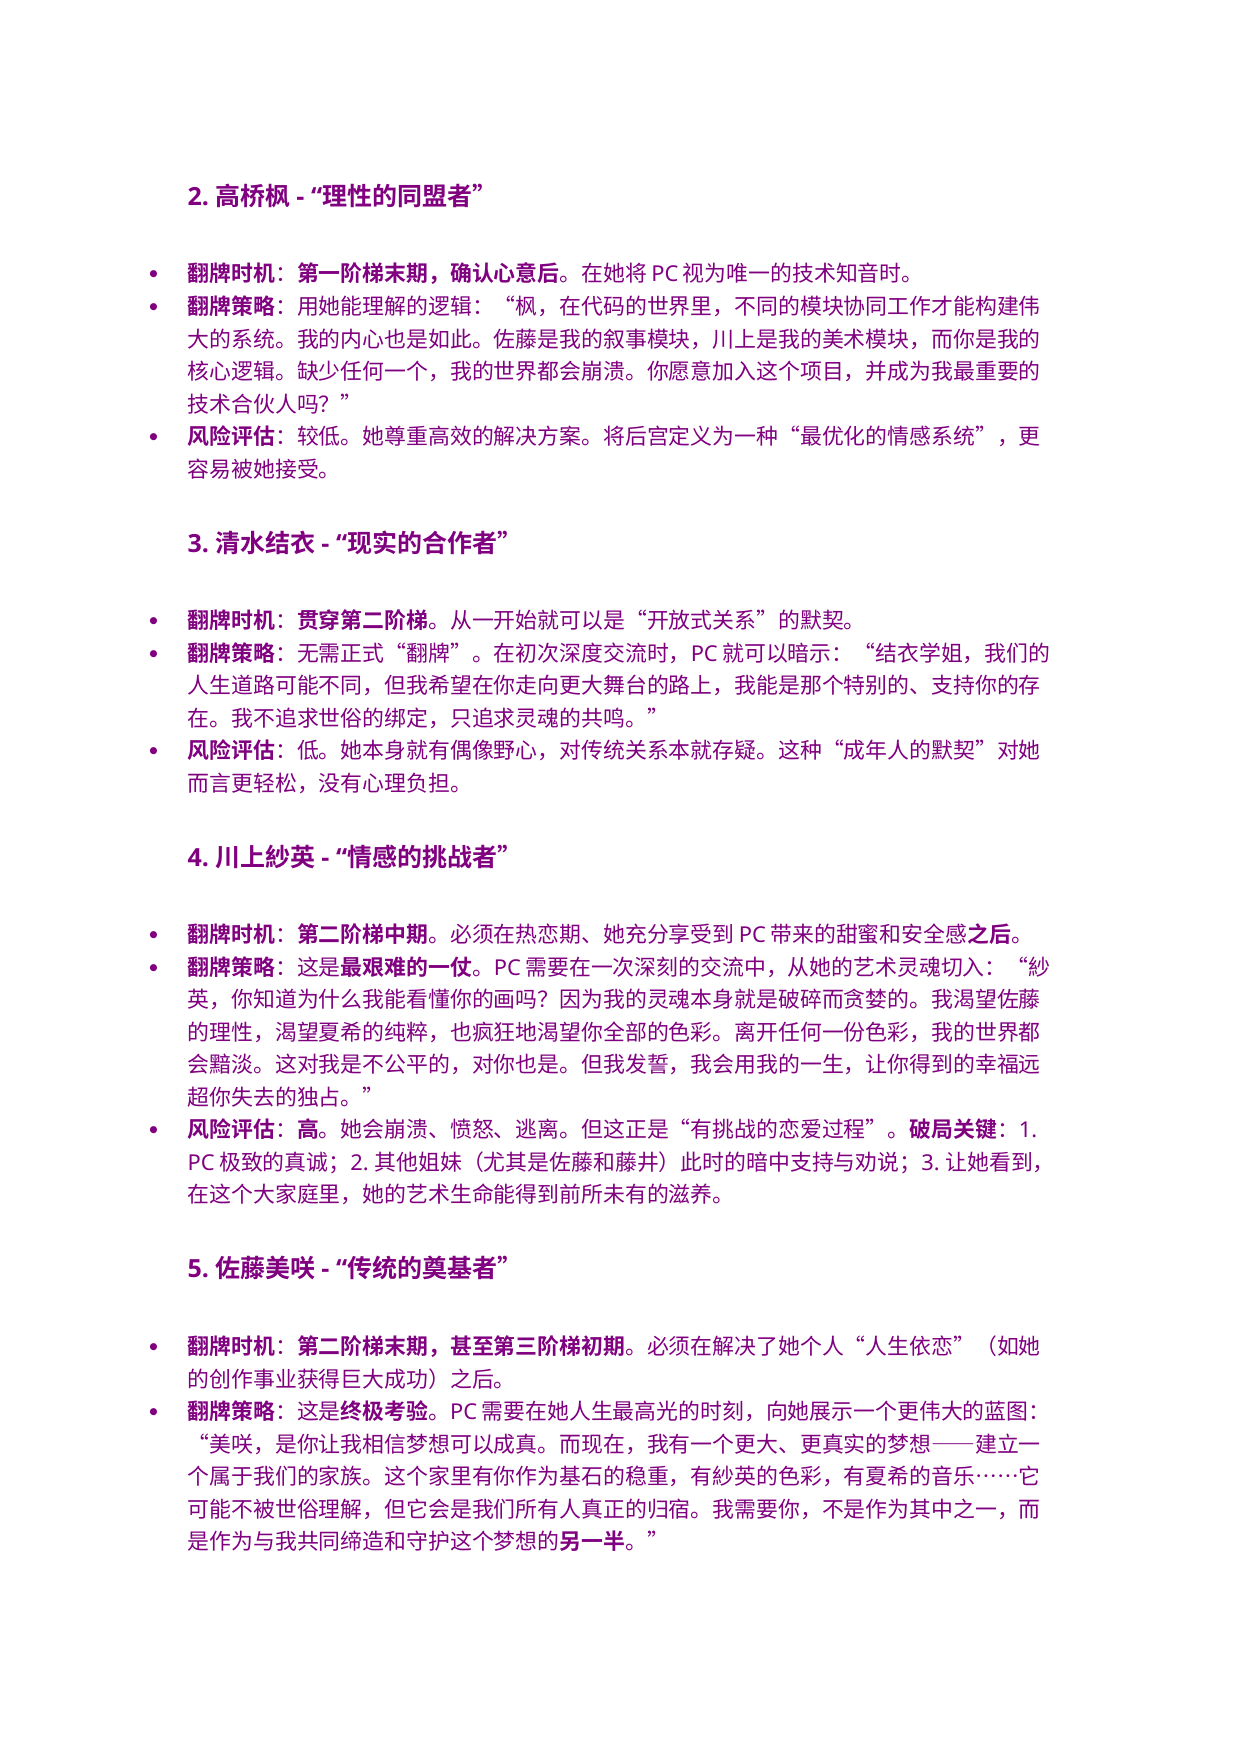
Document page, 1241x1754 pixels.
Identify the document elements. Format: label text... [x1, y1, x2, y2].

list 翻牌时机：贯穿第二阶梯。从一开始就可以是“开放式关系”的默契。 [150, 603, 1053, 635]
list 翻牌时机：第一阶梯末期，确认心意后。在她将PC视为唯一的技术知音时。 [150, 256, 1053, 289]
list 风险评估：较低。她尊重高效的解决方案。将后宫定义为一种“最优化的情感系统”，更容易被她接受。 [150, 419, 1053, 484]
text 5. 佐藤美咲 - “传统的奠基者” [187, 1234, 1053, 1299]
text 3. 清水结衣 - “现实的合作者” [187, 509, 1053, 574]
list 翻牌策略：这是最艰难的一仗。PC需要在一次深刻的交流中，从她的艺术灵魂切入：“紗英，你知道为什么我能看懂你的画吗？因为我的灵魂本身就是破碎而贪婪的。我渴望佐藤的理性，渴望夏希的纯粹，也疯狂地渴望你全部的色彩。离开任何一份色彩，我的世界都会黯淡。这对我是不公平的，对你也是。但我发誓，我会用我的一生，让你得到的幸福远超你失去的独占。” [150, 949, 1053, 1112]
text 4. 川上紗英 - “情感的挑战者” [187, 823, 1053, 888]
list 翻牌策略：无需正式“翻牌”。在初次深度交流时，PC就可以暗示：“结衣学姐，我们的人生道路可能不同，但我希望在你走向更大舞台的路上，我能是那个特别的、支持你的存在。我不追求世俗的绑定，只追求灵魂的共鸣。” [150, 635, 1053, 733]
list 翻牌策略：这是终极考验。PC需要在她人生最高光的时刻，向她展示一个更伟大的蓝图：“美咲，是你让我相信梦想可以成真。而现在，我有一个更大、更真实的梦想——建立一个属于我们的家族。这个家里有你作为基石的稳重，有紗英的色彩，有夏希的音乐……它可能不被世俗理解，但它会是我们所有人真正的归宿。我需要你，不是作为其中之一，而是作为与我共同缔造和守护这个梦想的另一半。” [150, 1394, 1053, 1556]
list 翻牌时机：第二阶梯中期。必须在热恋期、她充分享受到PC带来的甜蜜和安全感之后。 [150, 917, 1053, 949]
list 风险评估：高。她会崩溃、愤怒、逃离。但这正是“有挑战的恋爱过程”。破局关键：1. PC极致的真诚；2. 其他姐妹（尤其是佐藤和藤井）此时的暗中支持与劝说；3. 让她看到，在这个大家庭里，她的艺术生命能得到前所未有的滋养。 [150, 1112, 1053, 1209]
list 翻牌时机：第二阶梯末期，甚至第三阶梯初期。必须在解决了她个人“人生依恋”（如她的创作事业获得巨大成功）之后。 [150, 1329, 1053, 1394]
list 风险评估：低。她本身就有偶像野心，对传统关系本就存疑。这种“成年人的默契”对她而言更轻松，没有心理负担。 [150, 733, 1053, 798]
text 2. 高桥枫 - “理性的同盟者” [187, 162, 1053, 227]
list 翻牌策略：用她能理解的逻辑：“枫，在代码的世界里，不同的模块协同工作才能构建伟大的系统。我的内心也是如此。佐藤是我的叙事模块，川上是我的美术模块，而你是我的核心逻辑。缺少任何一个，我的世界都会崩溃。你愿意加入这个项目，并成为我最重要的技术合伙人吗？” [150, 289, 1053, 419]
